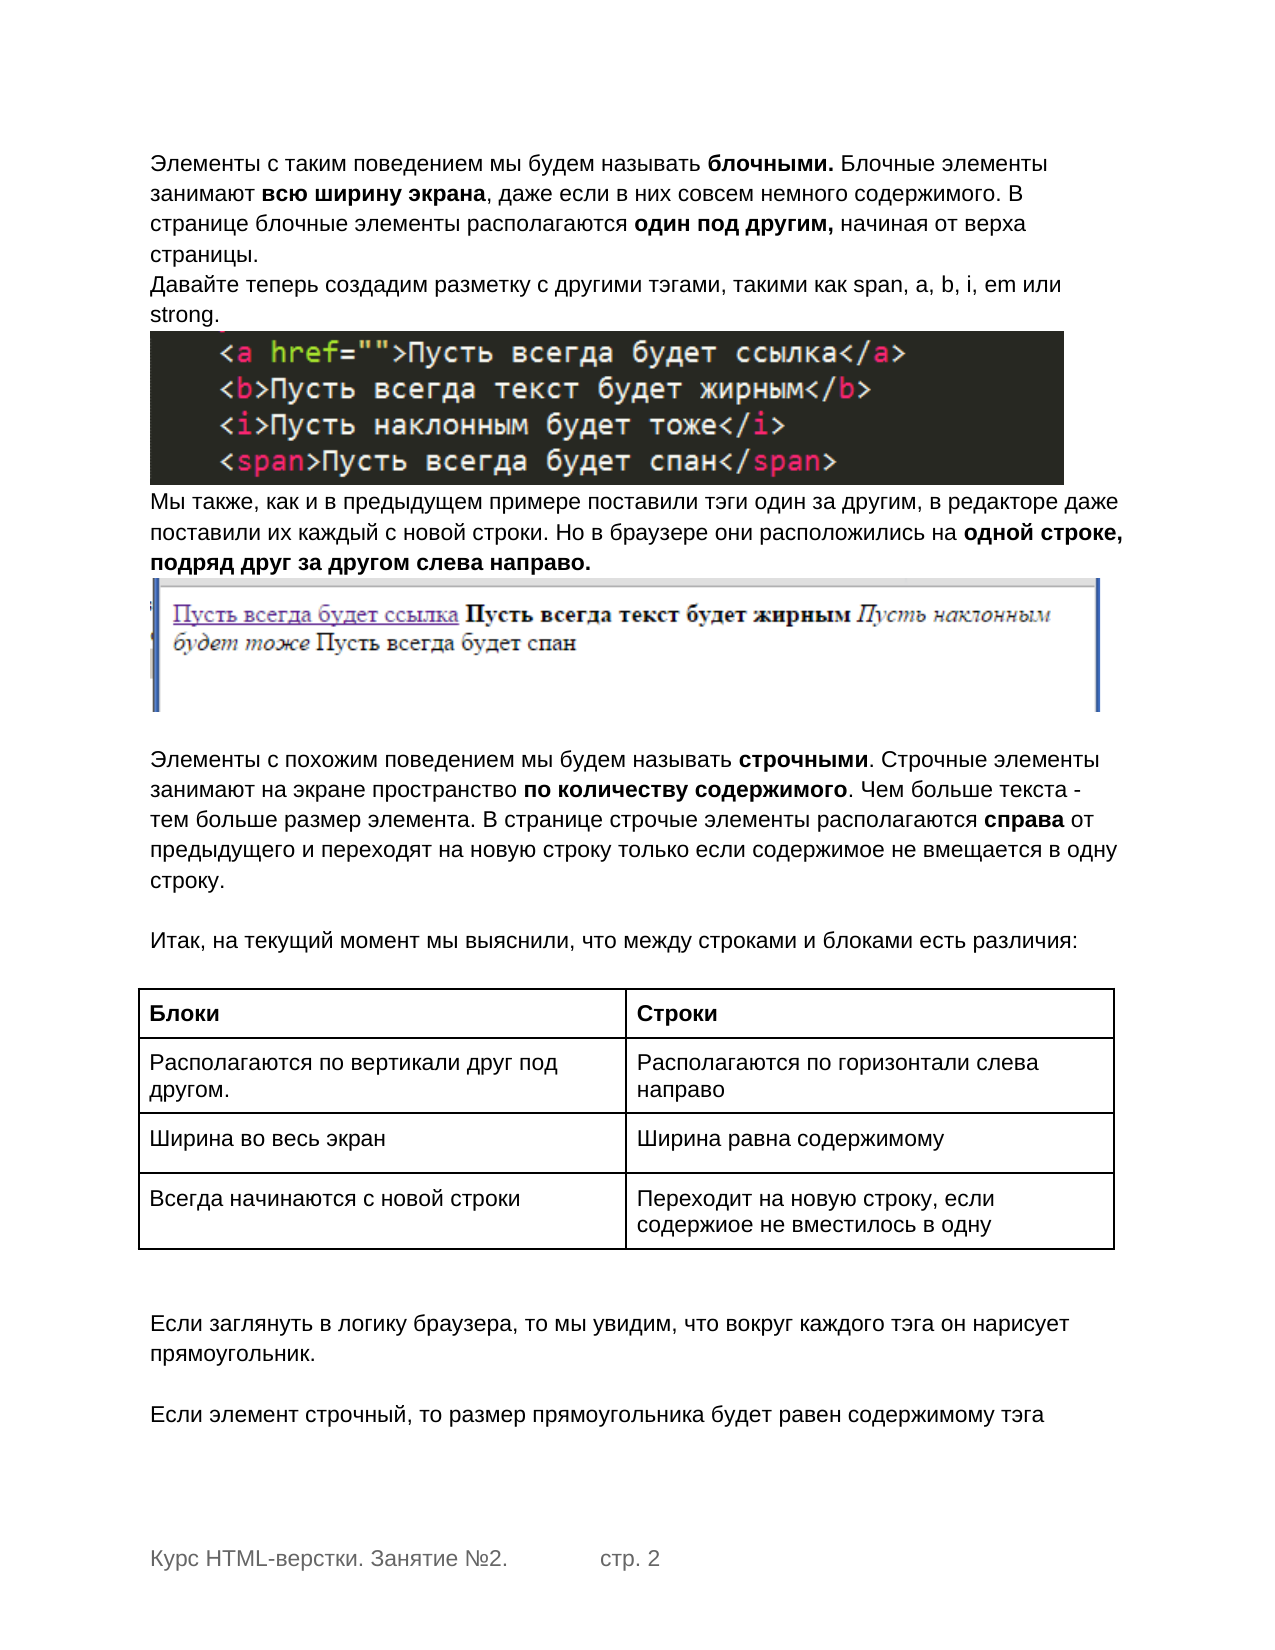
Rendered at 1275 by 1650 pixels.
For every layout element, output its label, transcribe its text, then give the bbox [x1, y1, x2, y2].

text Мы также, как и в предыдущем примере поставили тэги один за другим, в редакторе даже поставили их каждый с новой строки. Но в браузере они расположились на одной строке, подряд друг за другом слева направо. [150, 488, 1125, 575]
picture [150, 331, 1064, 485]
table_cell Располагаются по горизонтали слева направо [627, 1039, 1113, 1112]
table_cell Ширина равна содержимому [627, 1114, 1113, 1172]
table_cell Переходит на новую строку, если содержиое не вместилось в одну [627, 1174, 1113, 1248]
text Если заглянуть в логику браузера, то мы увидим, что вокруг каждого тэга он нарисует прямоугольник. [150, 1310, 1125, 1367]
table_cell Ширина во весь экран [140, 1114, 625, 1172]
text Элементы с похожим поведением мы будем называть строчными. Строчные элементы занимают на экране пространство по количеству содержимого. Чем больше текста - тем больше размер элемента. В странице строчые элементы располагаются справа от предыдущего и переходят на новую строку только если содержимое не вмещается в одну строку. [150, 746, 1125, 893]
text Давайте теперь создадим разметку с другими тэгами, такими как span, a, b, i, em или strong. [150, 271, 1125, 327]
text Если элемент строчный, то размер прямоугольника будет равен содержимому тэга [150, 1401, 1125, 1427]
text Итак, на текущий момент мы выяснили, что между строками и блоками есть различия: [150, 927, 1125, 953]
table_cell Располагаются по вертикали друг под другом. [140, 1039, 625, 1112]
table_cell Всегда начинаются с новой строки [140, 1174, 625, 1248]
text Элементы с таким поведением мы будем называть блочными. Блочные элементы занимают всю ширину экрана, даже если в них совсем немного содержимого. В странице блочные элементы располагаются один под другим, начиная от верха страницы. [150, 150, 1125, 267]
picture [150, 578, 1100, 712]
table_header Блоки [140, 990, 625, 1037]
table_header Строки [627, 990, 1113, 1037]
